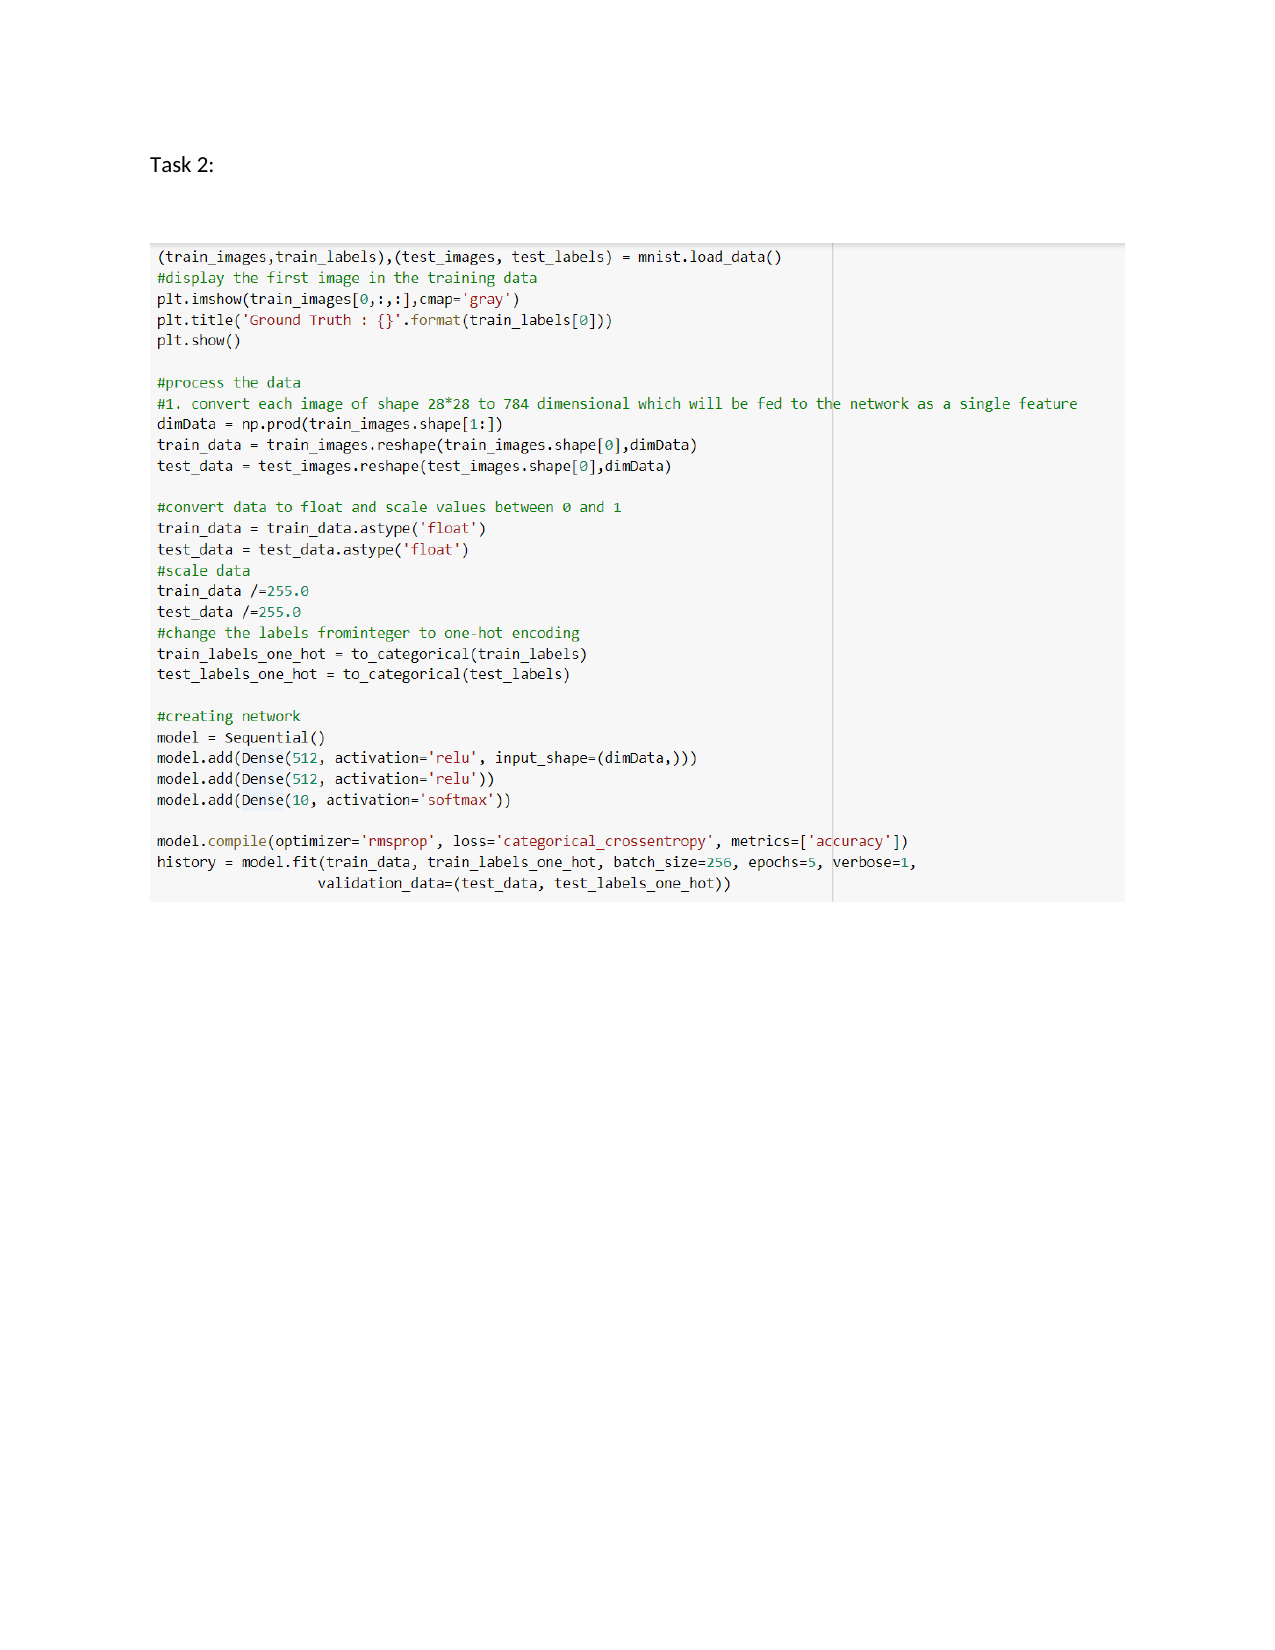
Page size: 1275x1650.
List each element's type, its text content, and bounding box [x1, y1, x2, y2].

text Task 2: [150, 150, 1125, 178]
picture [150, 243, 1125, 902]
